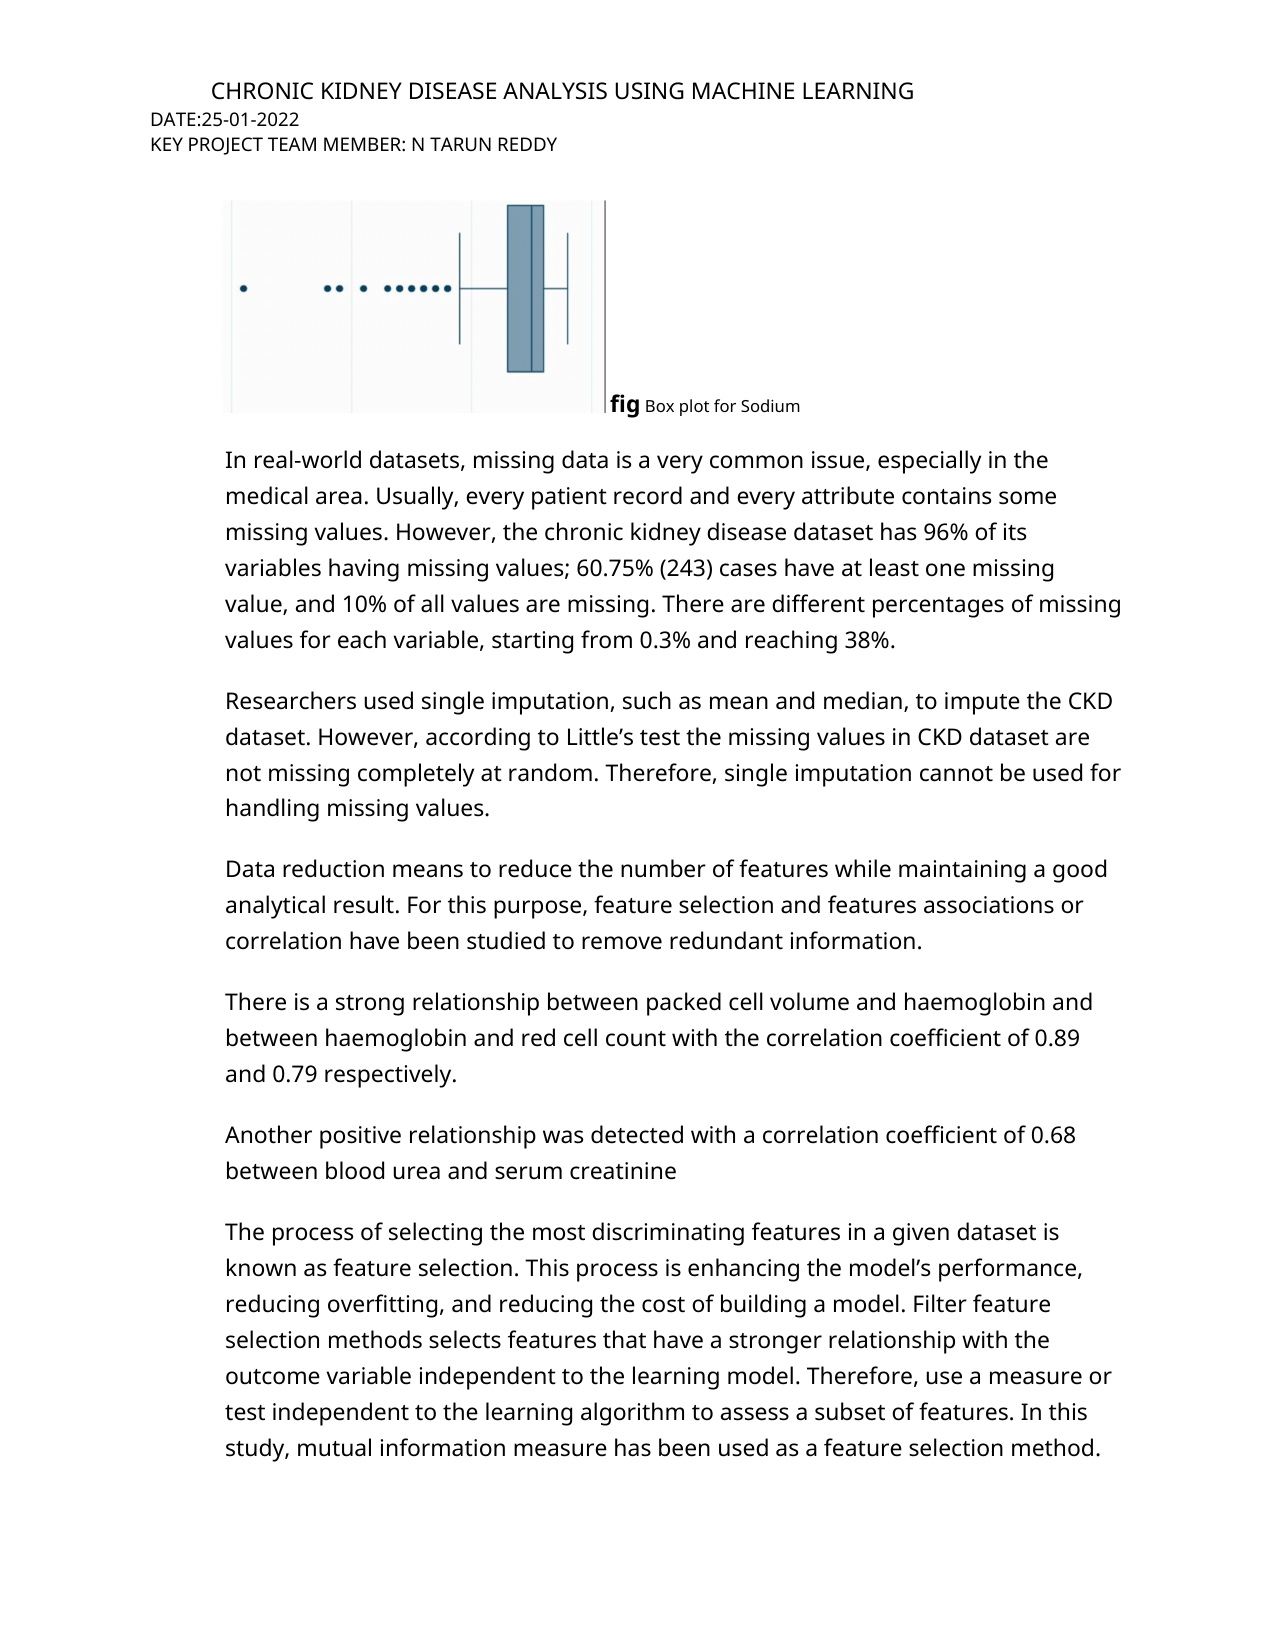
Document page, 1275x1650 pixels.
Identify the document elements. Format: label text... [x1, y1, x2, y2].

text There is a strong relationship between packed cell volume and haemoglobin and between haemoglobin and red cell count with the correlation coefficient of 0.89 and 0.79 respectively. [225, 986, 1125, 1089]
text Another positive relationship was detected with a correlation coefficient of 0.68 between blood urea and serum creatinine [225, 1119, 1125, 1186]
picture [222, 201, 607, 413]
text In real-world datasets, missing data is a very common issue, especially in the medical area. Usually, every patient record and every attribute contains some missing values. However, the chronic kidney disease dataset has 96% of its variables having missing values; 60.75% (243) cases have at least one missing value, and 10% of all values are missing. There are different percentages of missing values for each variable, starting from 0.3% and reaching 38%. [225, 444, 1125, 655]
text Data reduction means to reduce the number of features while maintaining a good analytical result. For this purpose, feature selection and features associations or correlation have been studied to remove redundant information. [225, 853, 1125, 956]
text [225, 1216, 1125, 1463]
text Researchers used single imputation, such as mean and median, to impute the CKD dataset. However, according to Little’s test the missing values in CKD dataset are not missing completely at random. Therefore, single imputation cannot be used for handling missing values. [225, 684, 1125, 824]
